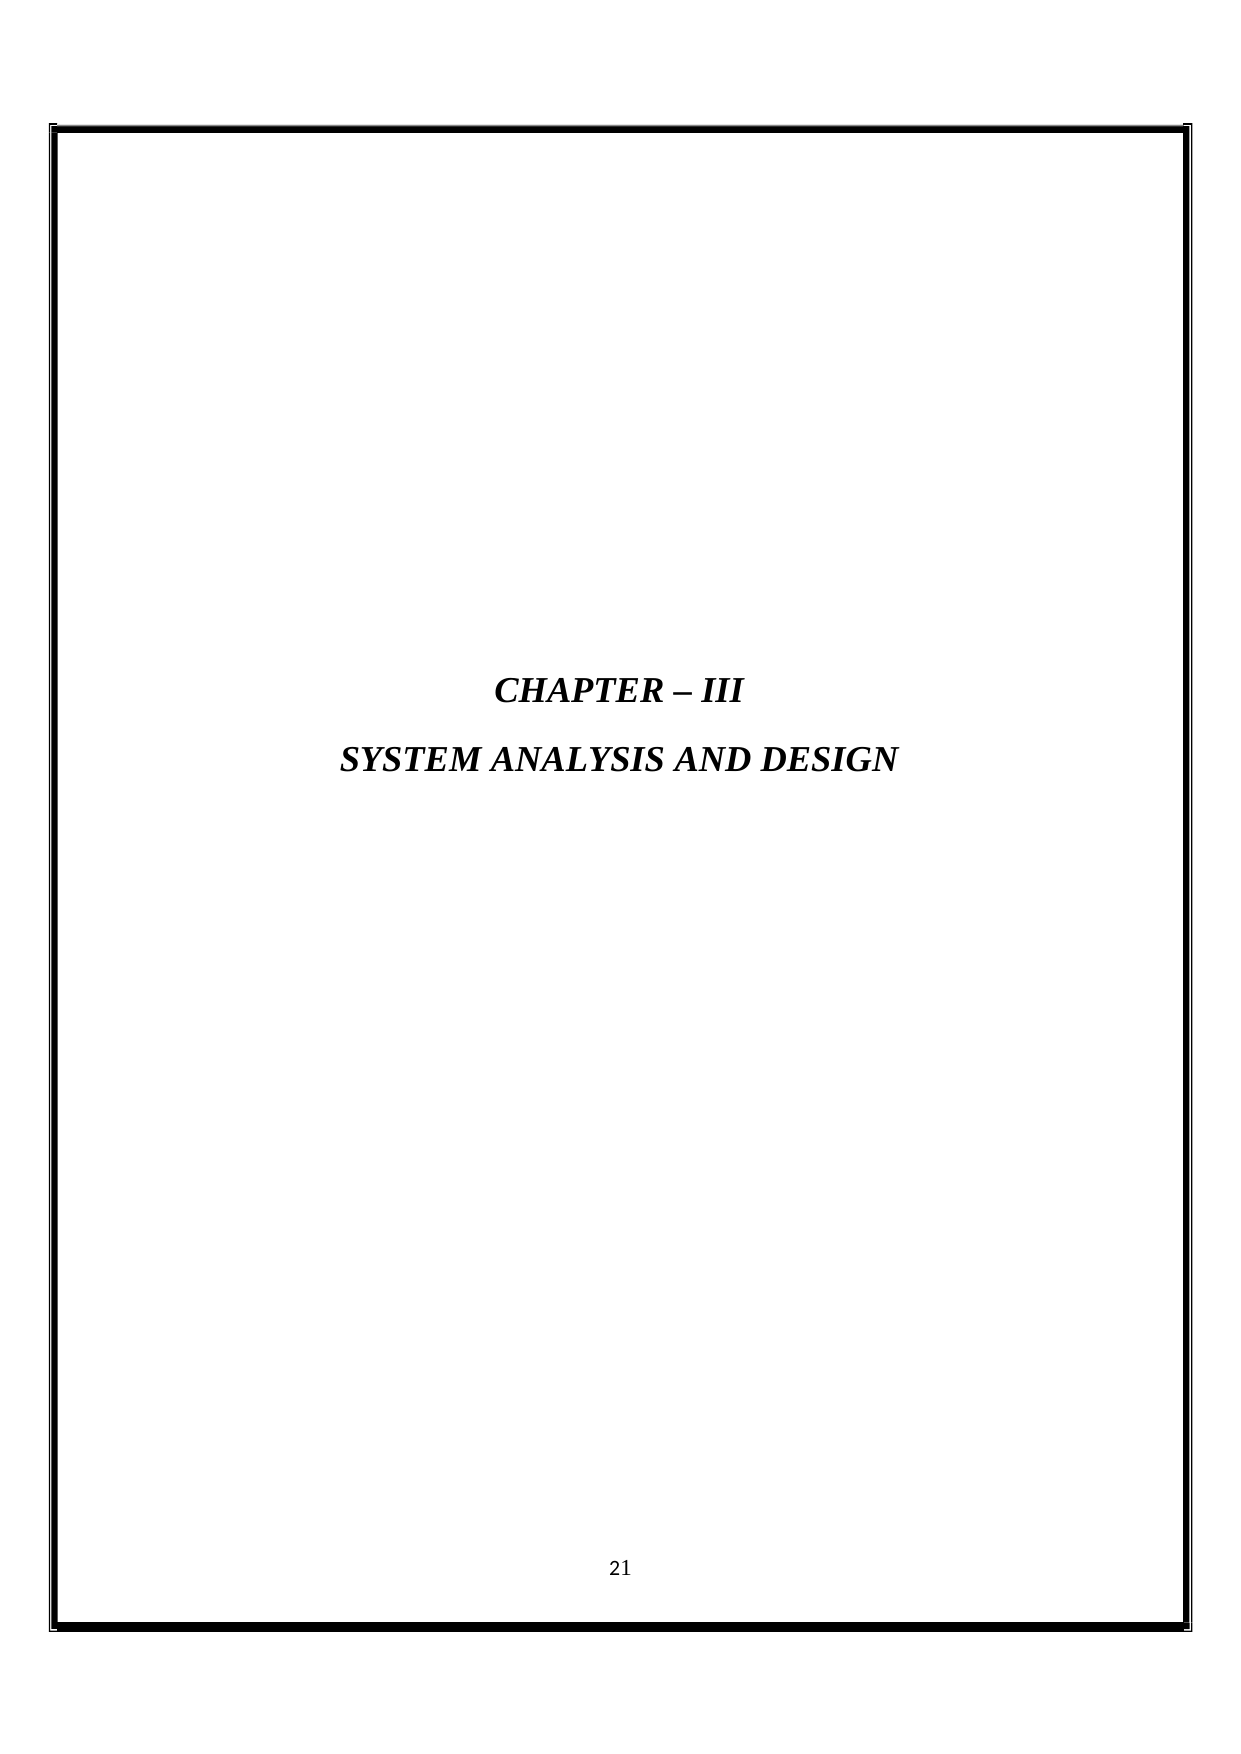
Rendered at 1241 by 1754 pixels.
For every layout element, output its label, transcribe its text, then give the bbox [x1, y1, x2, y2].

subtitle CHAPTER – III [177, 668, 1064, 711]
text SYSTEM ANALYSIS AND DESIGN [178, 737, 1064, 779]
picture [57, 1622, 1183, 1632]
picture [57, 123, 1184, 133]
